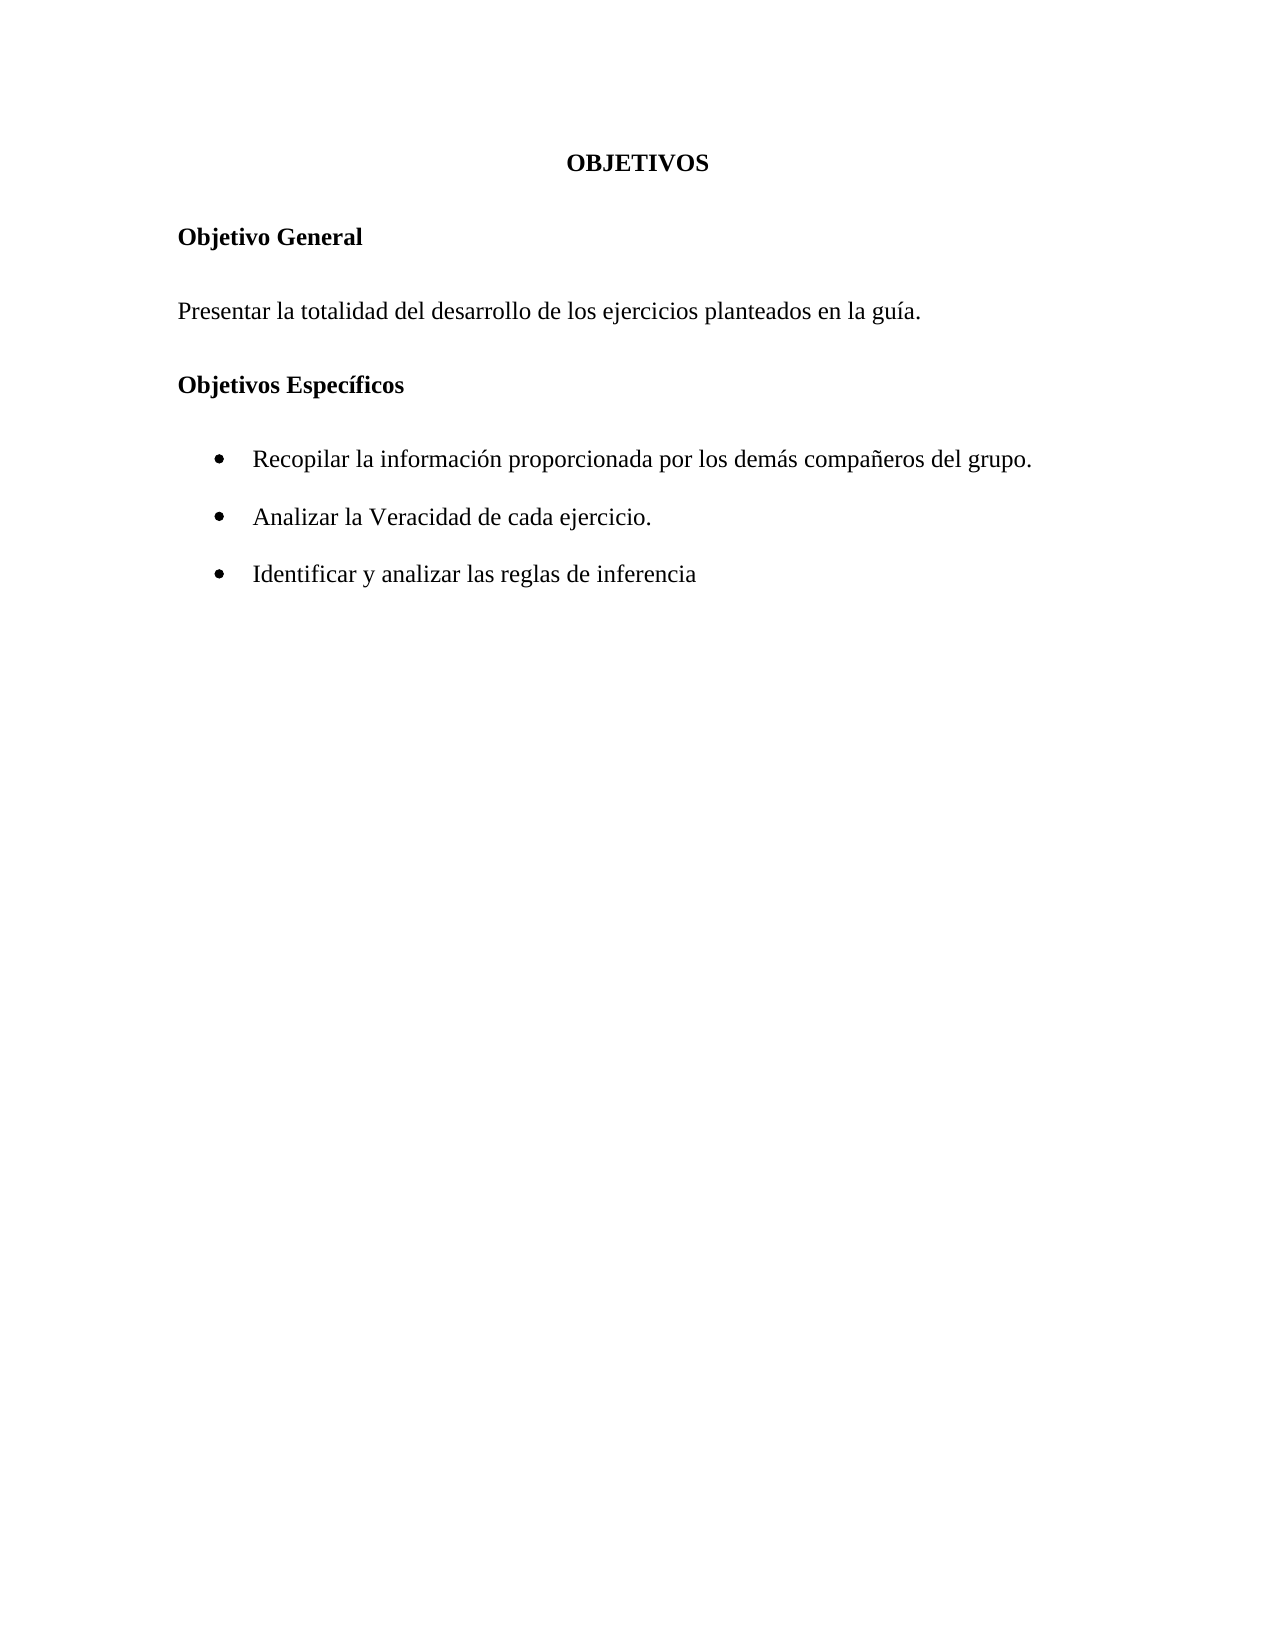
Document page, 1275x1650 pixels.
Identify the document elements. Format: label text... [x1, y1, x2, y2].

text Presentar la totalidad del desarrollo de los ejercicios planteados en la guía. [177, 296, 1098, 325]
list Analizar la Veracidad de cada ejercicio. [215, 502, 1098, 531]
text OBJETIVOS [177, 148, 1098, 176]
list Identificar y analizar las reglas de inferencia [215, 559, 1098, 588]
text Objetivo General [177, 222, 1098, 251]
list Recopilar la información proporcionada por los demás compañeros del grupo. [215, 444, 1098, 473]
text Objetivos Específicos [177, 370, 1098, 399]
